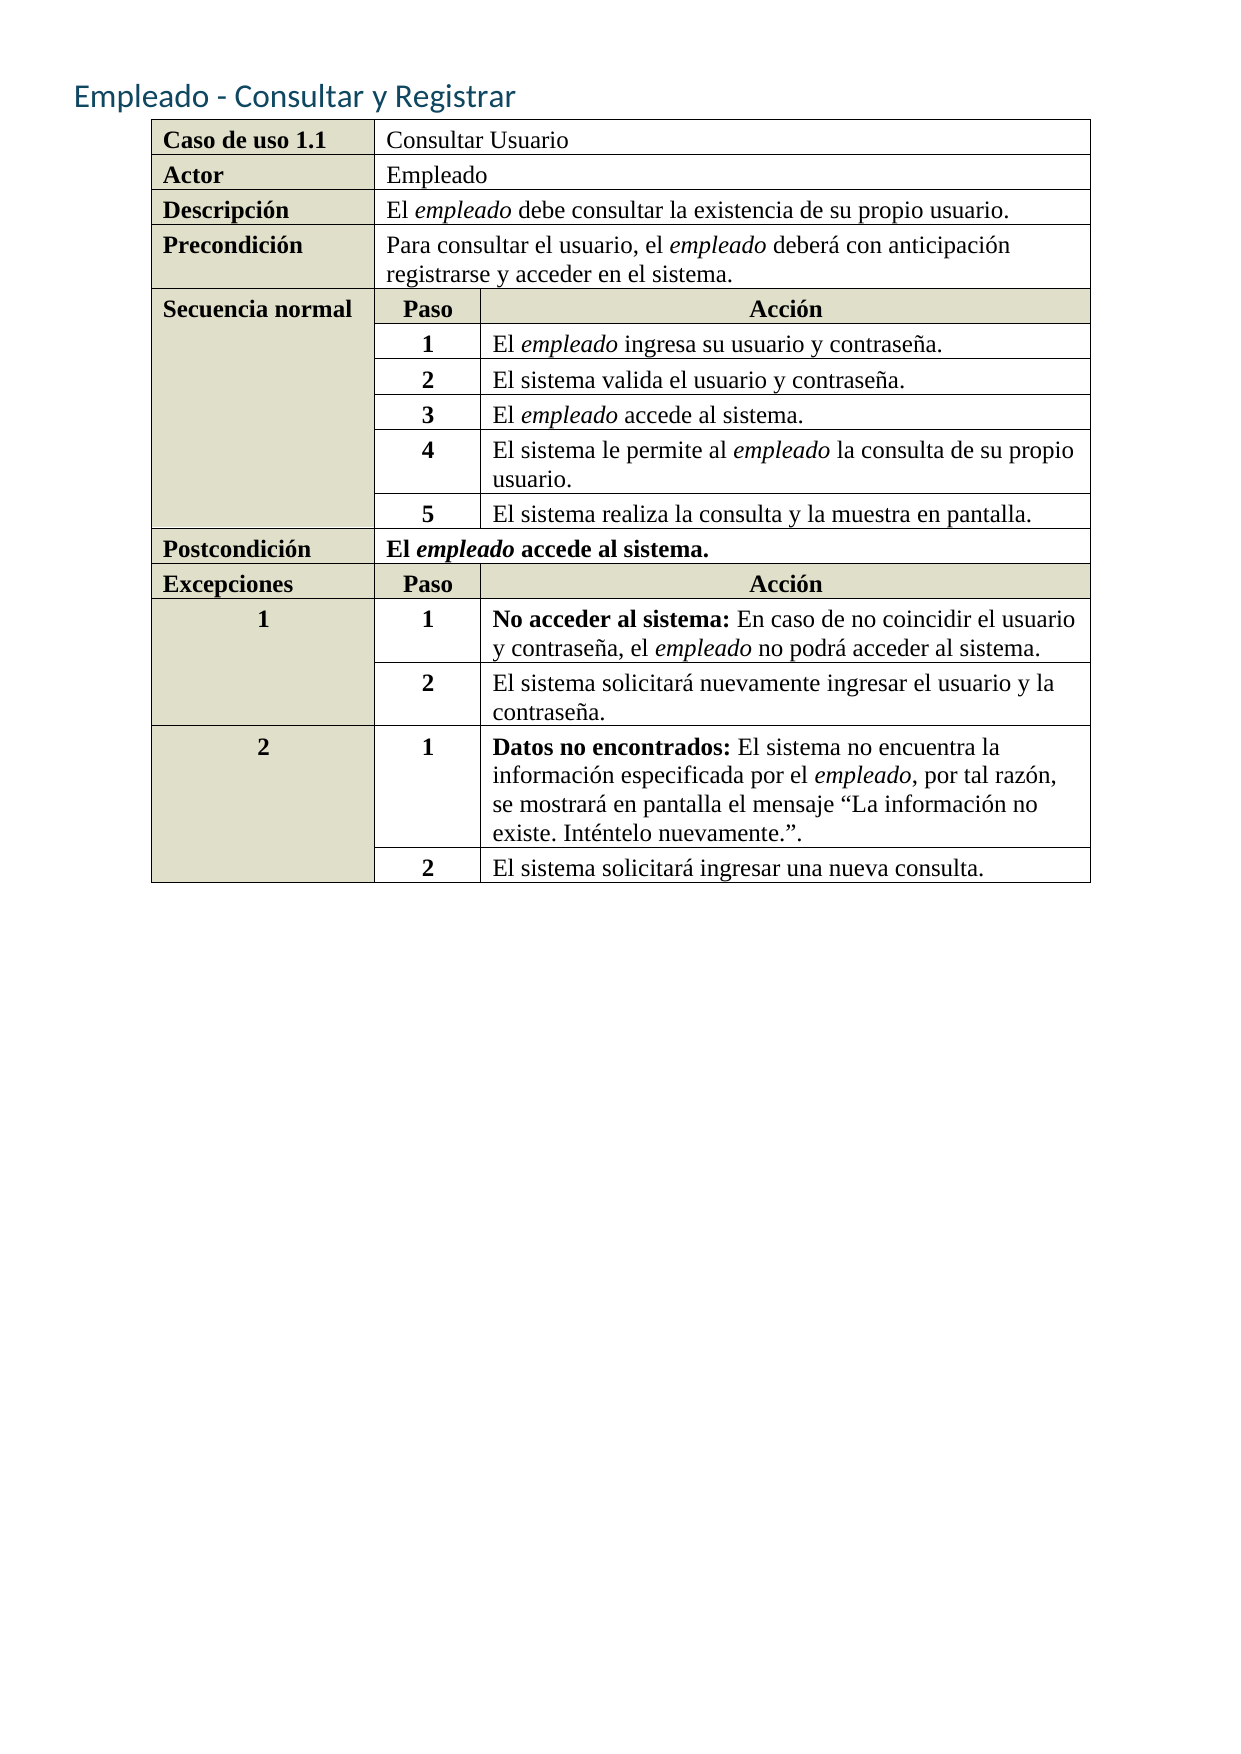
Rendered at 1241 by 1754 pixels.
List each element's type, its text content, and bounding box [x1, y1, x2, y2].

subtitle Empleado - Consultar y Registrar [73, 75, 1165, 116]
table_cell 2 [375, 848, 480, 882]
table_cell El sistema valida el usuario y contraseña. [481, 359, 1090, 393]
table_cell Precondición [152, 225, 374, 288]
table_cell Empleado [375, 155, 1090, 189]
table_cell Paso [375, 564, 480, 598]
table_cell 5 [375, 494, 480, 527]
table_cell Para consultar el usuario, el empleado deberá con anticipación registrarse y acceder en el sistema. [375, 225, 1090, 288]
table_cell Actor [152, 155, 374, 189]
table_cell Postcondición [152, 529, 374, 563]
table_cell El empleado ingresa su usuario y contraseña. [481, 324, 1090, 358]
table_cell El sistema solicitará nuevamente ingresar el usuario y la contraseña. [481, 663, 1090, 725]
table_cell 2 [375, 663, 480, 725]
table_cell El sistema solicitará ingresar una nueva consulta. [481, 848, 1090, 882]
table_cell 1 [375, 324, 480, 358]
table_cell 1 [152, 599, 374, 725]
table_cell 1 [375, 726, 480, 847]
table_cell Excepciones [152, 564, 374, 598]
table_cell 2 [152, 726, 374, 882]
table_cell El empleado debe consultar la existencia de su propio usuario. [375, 190, 1090, 224]
table_cell No acceder al sistema: En caso de no coincidir el usuario y contraseña, el empleado no podrá acceder al sistema. [481, 599, 1090, 662]
table_cell El sistema le permite al empleado la consulta de su propio usuario. [481, 430, 1090, 492]
table_cell Descripción [152, 190, 374, 224]
table_cell El sistema realiza la consulta y la muestra en pantalla. [481, 494, 1090, 527]
table_cell Secuencia normal [152, 289, 374, 527]
table_cell Paso [375, 289, 480, 323]
table_cell 1 [375, 599, 480, 662]
table_cell Datos no encontrados: El sistema no encuentra la información especificada por el empleado, por tal razón, se mostrará en pantalla el mensaje “La información no existe. Inténtelo nuevamente.”. [481, 726, 1090, 847]
table_cell El empleado accede al sistema. [481, 395, 1090, 428]
table_cell Acción [481, 289, 1090, 323]
table_cell 4 [375, 430, 480, 492]
table_header Caso de uso 1.1 [152, 120, 374, 154]
table_cell El empleado accede al sistema. [375, 529, 1090, 563]
table_cell Acción [481, 564, 1090, 598]
table_cell 2 [375, 359, 480, 393]
table_cell 3 [375, 395, 480, 428]
table_header Consultar Usuario [375, 120, 1090, 154]
